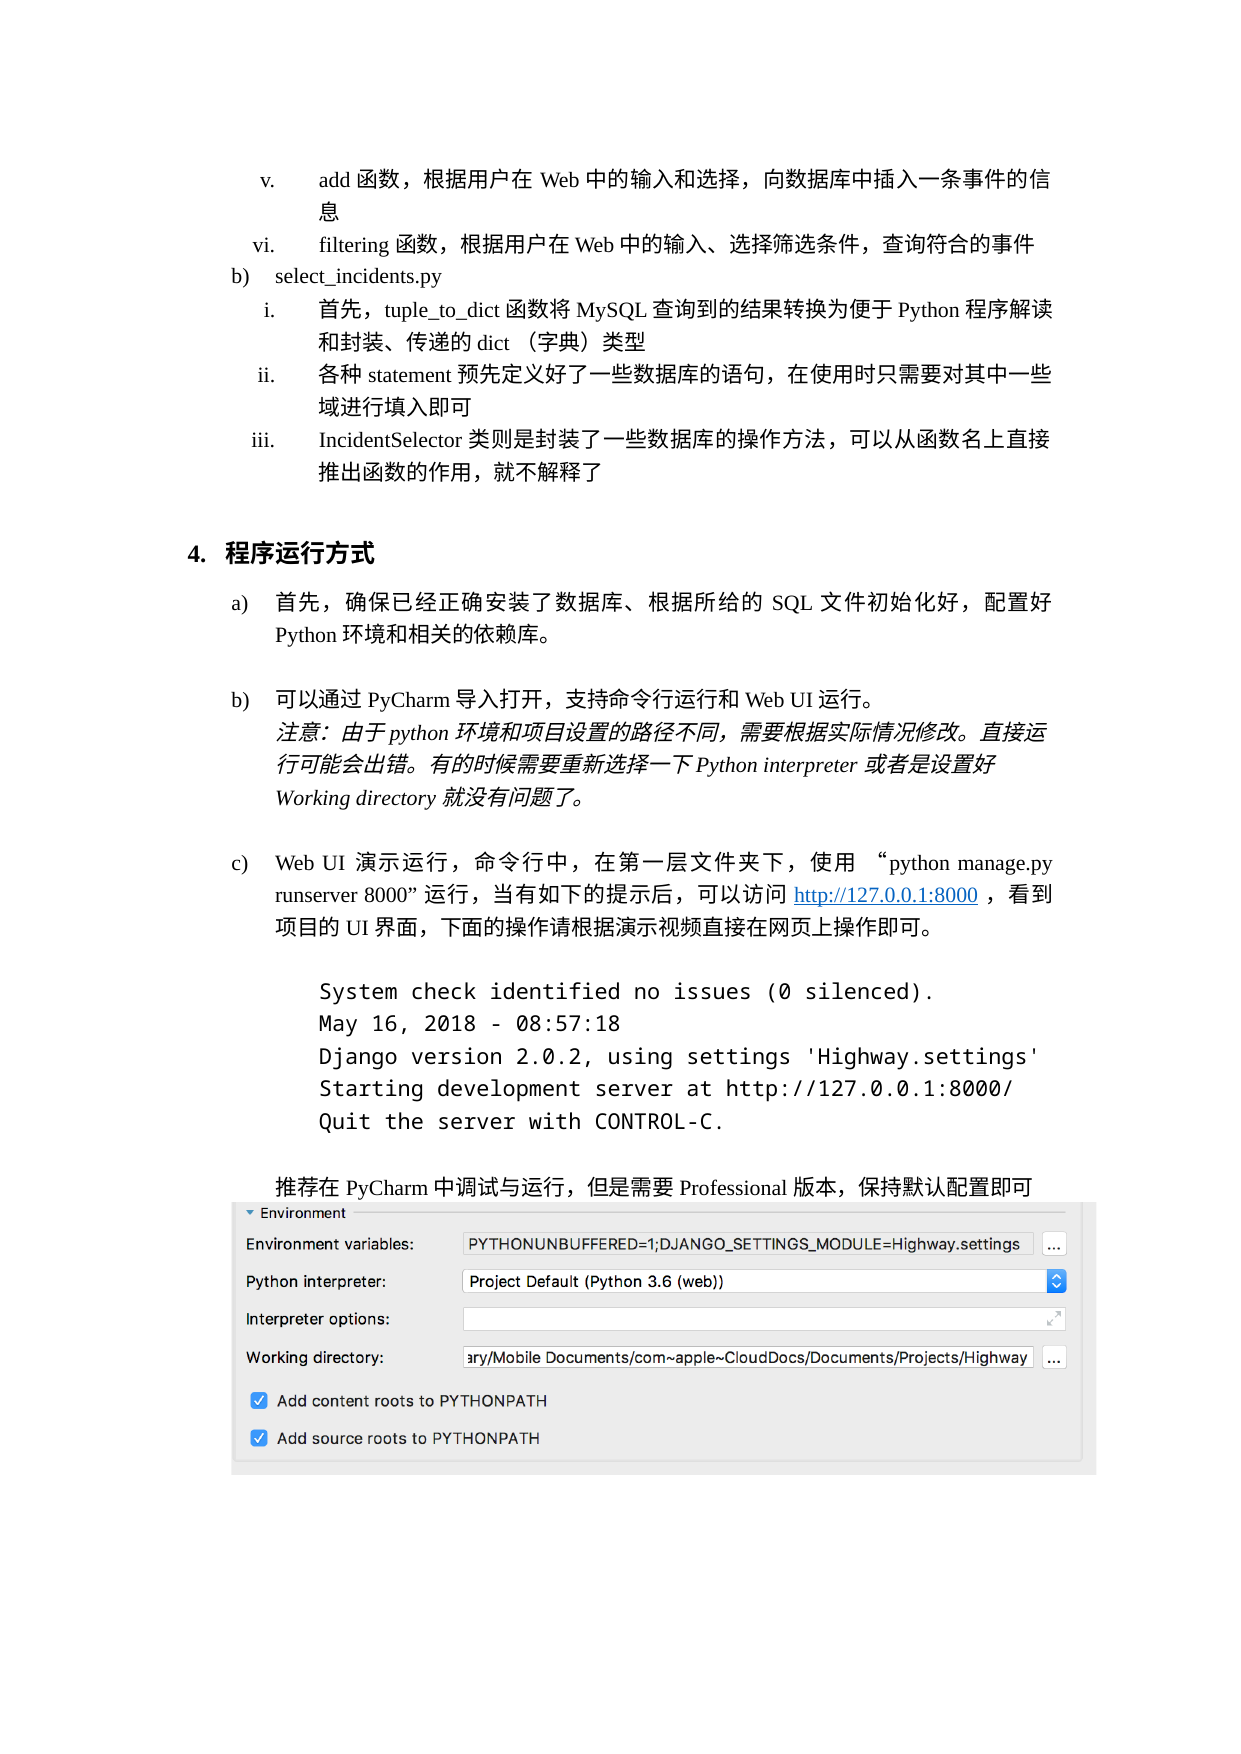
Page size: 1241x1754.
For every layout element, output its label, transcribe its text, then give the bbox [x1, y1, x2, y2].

list 各种 statement 预先定义好了一些数据库的语句，在使用时只需要对其中一些域进行填入即可 [275, 357, 1053, 422]
list Django version 2.0.2, using settings 'Highway.settings' [275, 1039, 1053, 1072]
list select_incidents.py [231, 259, 1053, 292]
list 首先，确保已经正确安装了数据库、根据所给的 SQL 文件初始化好，配置好Python 环境和相关的依赖库。 [231, 584, 1053, 649]
list filtering 函数，根据用户在 Web 中的输入、选择筛选条件，查询符合的事件 [275, 227, 1053, 259]
text 注意：由于 python 环境和项目设置的路径不同，需要根据实际情况修改。直接运行可能会出错。有的时候需要重新选择一下 Python interpreter 或者是设置好 Working directory 就没有问题了。 [275, 714, 1053, 812]
list IncidentSelector 类则是封装了一些数据库的操作方法，可以从函数名上直接推出函数的作用，就不解释了 [275, 422, 1053, 487]
list 推荐在 PyCharm 中调试与运行，但是需要 Professional 版本，保持默认配置即可 [231, 1169, 1053, 1202]
picture [231, 1202, 1097, 1475]
list 可以通过 PyCharm 导入打开，支持命令行运行和 Web UI 运行。 [231, 682, 1053, 714]
list 程序运行方式 [187, 519, 1053, 584]
list Web UI 演示运行，命令行中，在第一层文件夹下，使用 “python manage.py runserver 8000” 运行，当有如下的提示后，可以访问 http://127.0.0.1:8000 ，看到项目的 UI 界面，下面的操作请根据演示视频直接在网页上操作即可。 [231, 844, 1053, 942]
list add 函数，根据用户在 Web 中的输入和选择，向数据库中插入一条事件的信息 [275, 162, 1053, 227]
list Quit the server with CONTROL-C. [275, 1104, 1053, 1137]
list System check identified no issues (0 silenced). [275, 974, 1053, 1007]
list Starting development server at http://127.0.0.1:8000/ [275, 1072, 1053, 1104]
list 首先，tuple_to_dict 函数将 MySQL 查询到的结果转换为便于 Python 程序解读和封装、传递的 dict （字典）类型 [275, 292, 1053, 357]
list May 16, 2018 - 08:57:18 [275, 1007, 1053, 1039]
